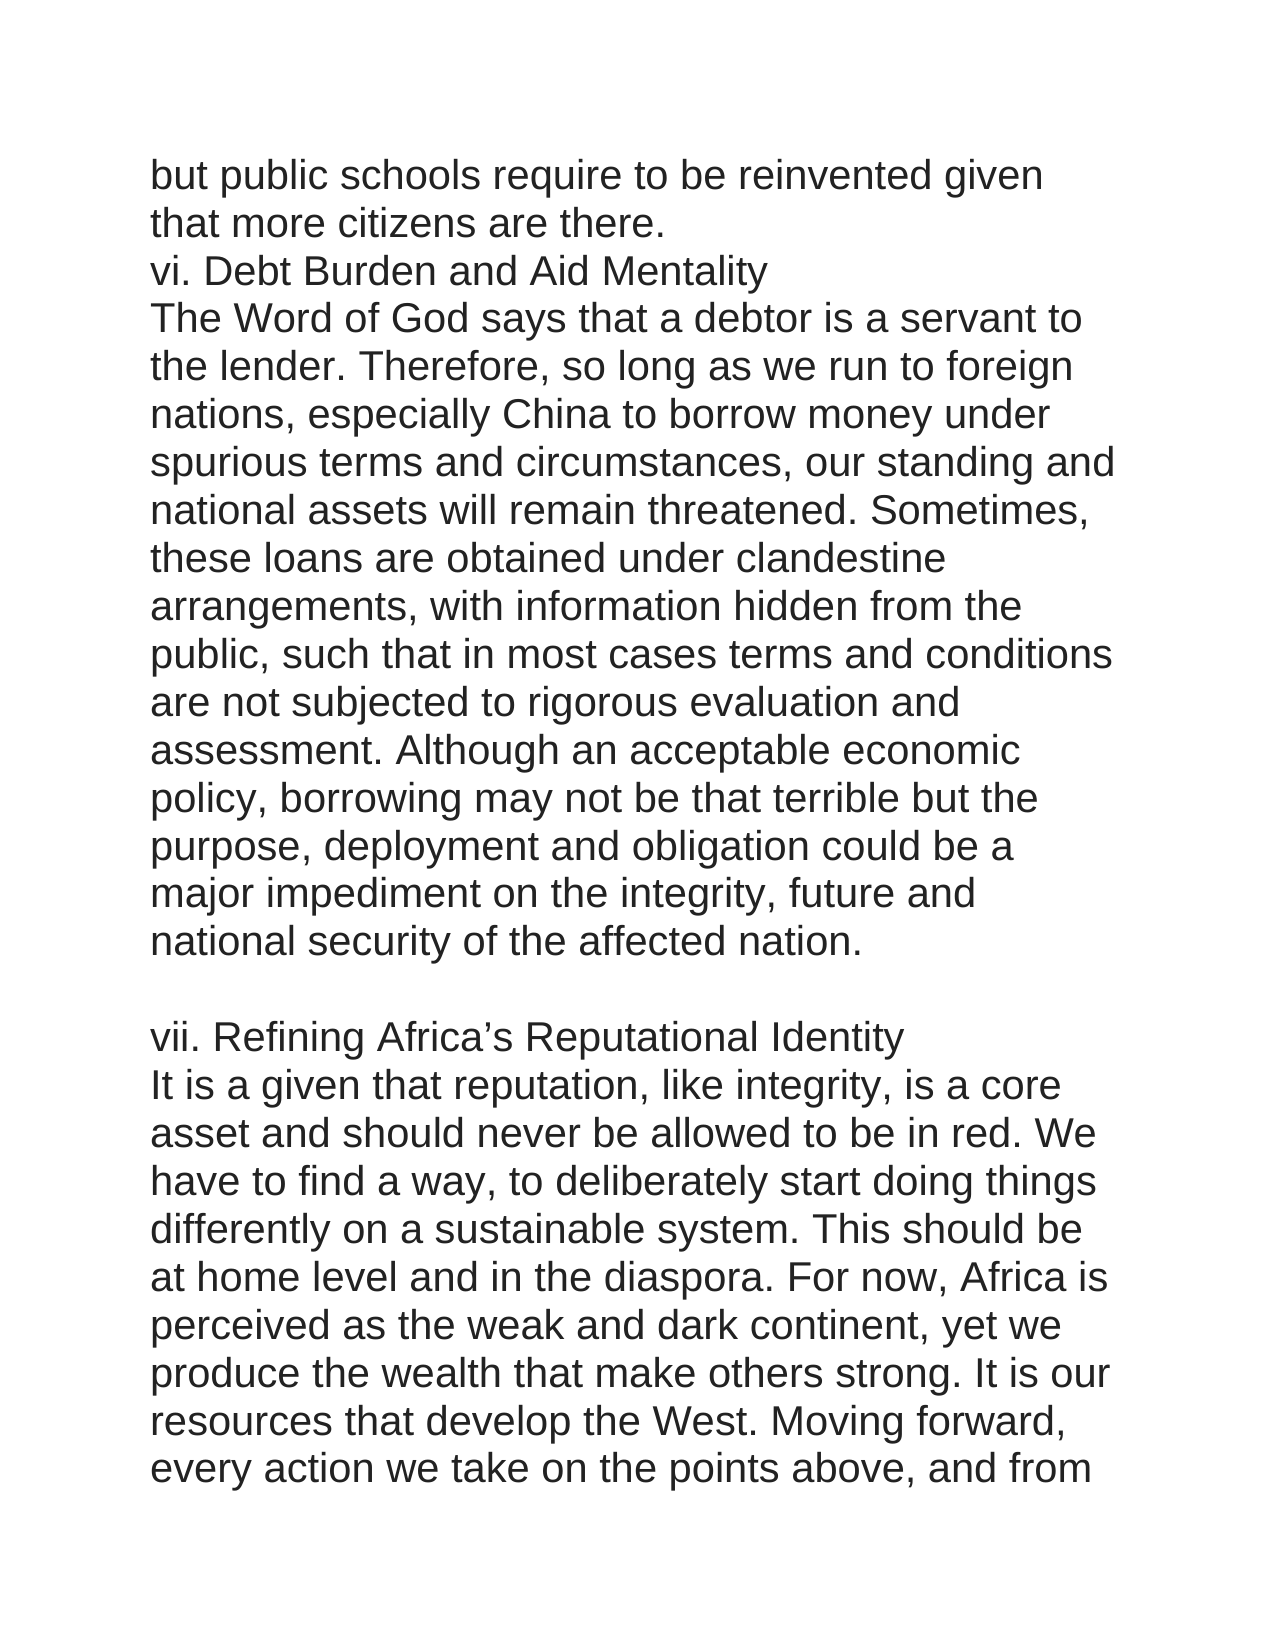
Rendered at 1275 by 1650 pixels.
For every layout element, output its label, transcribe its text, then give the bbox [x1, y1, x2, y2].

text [150, 150, 1125, 246]
text vi. Debt Burden and Aid Mentality [150, 246, 1125, 294]
text vii. Refining Africa’s Reputational Identity [150, 1012, 1125, 1060]
text The Word of God says that a debtor is a servant to the lender. Therefore, so long as we run to foreign nations, especially China to borrow money under spurious terms and circumstances, our standing and national assets will remain threatened. Sometimes, these loans are obtained under clandestine arrangements, with information hidden from the public, such that in most cases terms and conditions are not subjected to rigorous evaluation and assessment. Although an acceptable economic policy, borrowing may not be that terrible but the purpose, deployment and obligation could be a major impediment on the integrity, future and national security of the affected nation. [150, 294, 1125, 964]
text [150, 1060, 1125, 1492]
